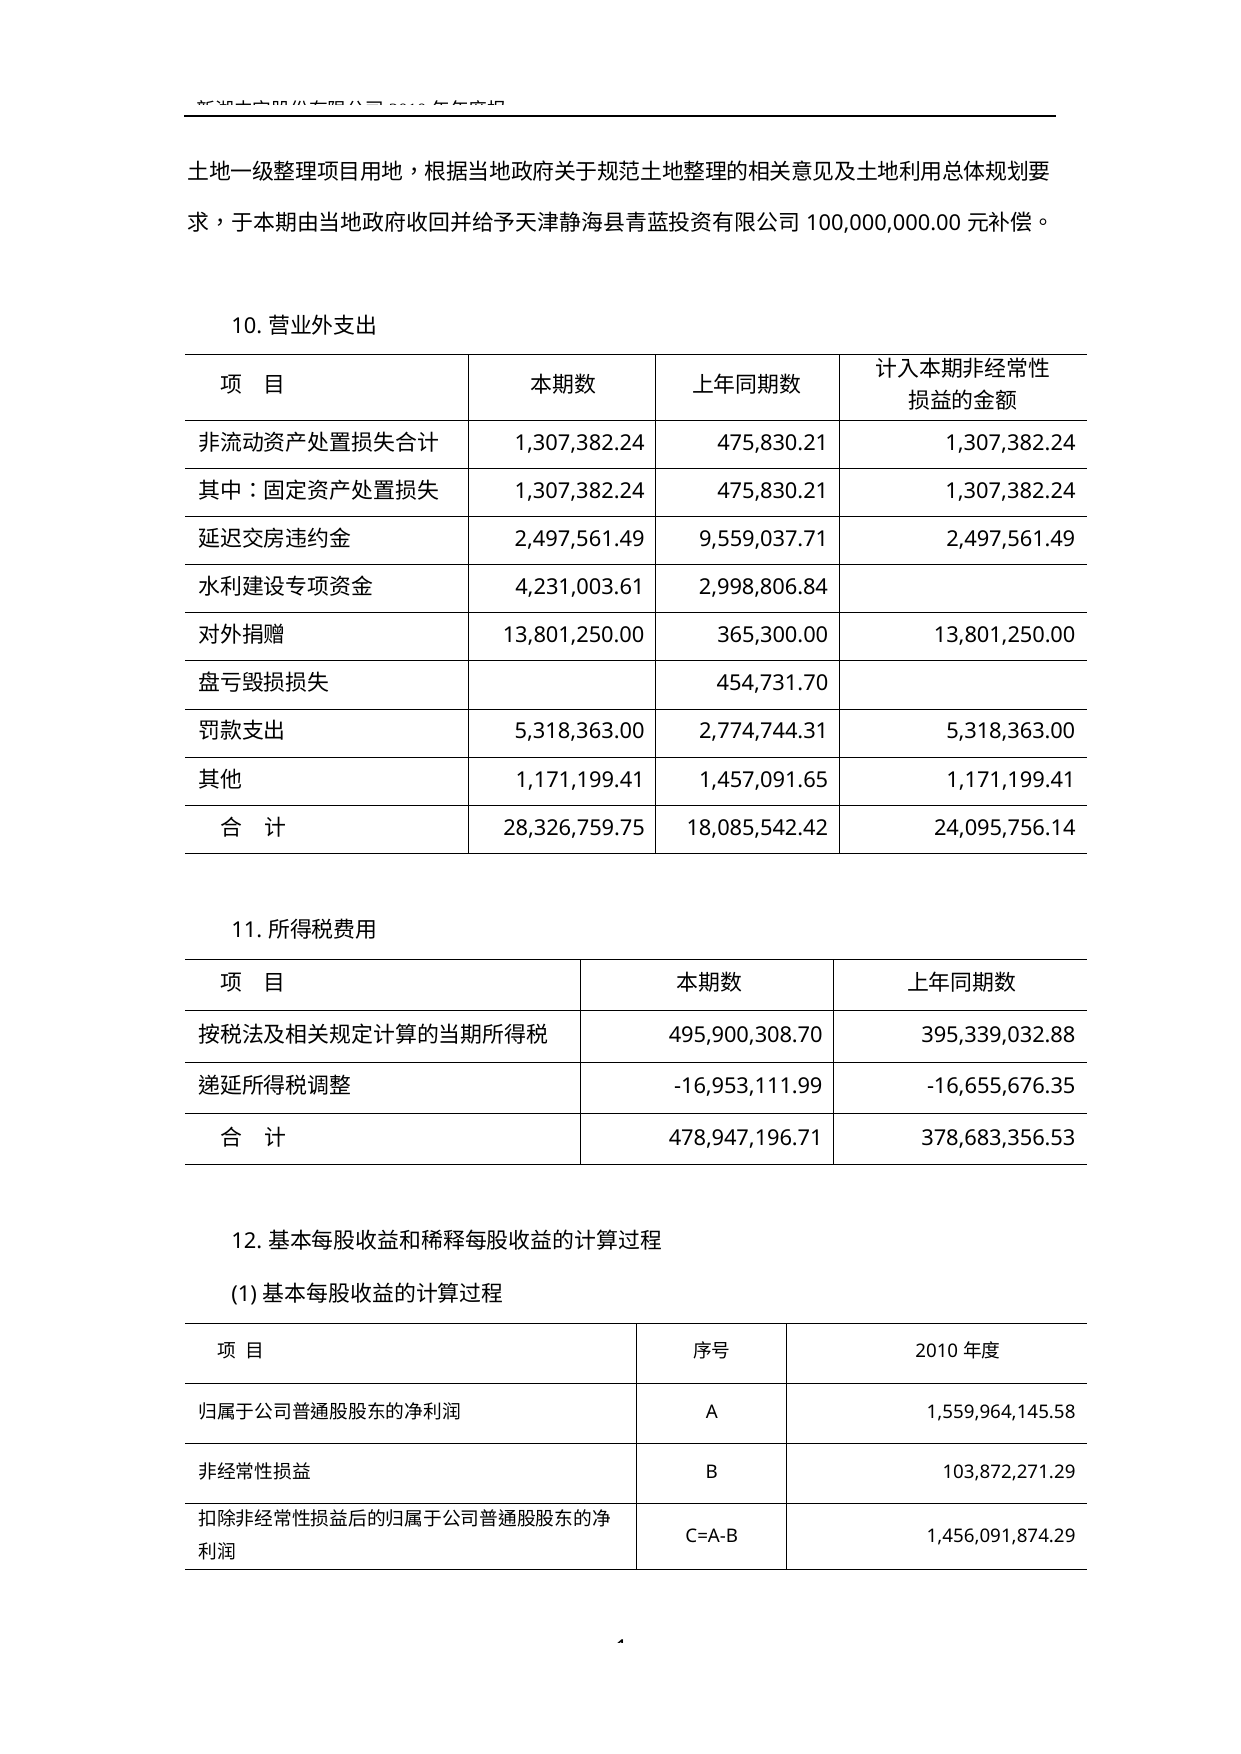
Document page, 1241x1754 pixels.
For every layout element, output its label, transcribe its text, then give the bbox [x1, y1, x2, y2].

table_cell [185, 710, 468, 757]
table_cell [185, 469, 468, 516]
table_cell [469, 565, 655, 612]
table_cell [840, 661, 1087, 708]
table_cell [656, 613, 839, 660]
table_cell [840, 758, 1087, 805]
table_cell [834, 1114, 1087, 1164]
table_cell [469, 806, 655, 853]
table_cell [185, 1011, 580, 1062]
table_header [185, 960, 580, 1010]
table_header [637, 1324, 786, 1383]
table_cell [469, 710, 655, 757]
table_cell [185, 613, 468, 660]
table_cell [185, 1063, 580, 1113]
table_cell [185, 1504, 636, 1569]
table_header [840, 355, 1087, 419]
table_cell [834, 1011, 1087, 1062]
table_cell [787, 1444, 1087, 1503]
text (1) 基本每股收益的计算过程 [231, 1278, 1053, 1308]
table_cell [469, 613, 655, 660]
text 土地一级整理项目用地，根据当地政府关于规范土地整理的相关意见及土地利用总体规划要 求，于本期由当地政府收回并给予天津静海县青蓝投资有限公司 100,000,000.00 元补偿。 [187, 156, 1054, 236]
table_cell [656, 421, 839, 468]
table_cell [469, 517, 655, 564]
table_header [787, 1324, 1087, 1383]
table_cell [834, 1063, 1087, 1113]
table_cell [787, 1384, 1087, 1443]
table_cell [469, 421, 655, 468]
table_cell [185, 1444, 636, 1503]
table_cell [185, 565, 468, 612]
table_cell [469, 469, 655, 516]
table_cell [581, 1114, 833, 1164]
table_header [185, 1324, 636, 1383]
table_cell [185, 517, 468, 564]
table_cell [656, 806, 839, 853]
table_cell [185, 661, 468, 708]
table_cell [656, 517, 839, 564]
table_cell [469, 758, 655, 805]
text 10. 营业外支出 [231, 311, 1053, 340]
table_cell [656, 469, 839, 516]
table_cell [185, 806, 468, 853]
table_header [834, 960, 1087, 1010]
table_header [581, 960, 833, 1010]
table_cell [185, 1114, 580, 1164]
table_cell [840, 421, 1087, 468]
text 12. 基本每股收益和稀释每股收益的计算过程 [231, 1226, 1053, 1255]
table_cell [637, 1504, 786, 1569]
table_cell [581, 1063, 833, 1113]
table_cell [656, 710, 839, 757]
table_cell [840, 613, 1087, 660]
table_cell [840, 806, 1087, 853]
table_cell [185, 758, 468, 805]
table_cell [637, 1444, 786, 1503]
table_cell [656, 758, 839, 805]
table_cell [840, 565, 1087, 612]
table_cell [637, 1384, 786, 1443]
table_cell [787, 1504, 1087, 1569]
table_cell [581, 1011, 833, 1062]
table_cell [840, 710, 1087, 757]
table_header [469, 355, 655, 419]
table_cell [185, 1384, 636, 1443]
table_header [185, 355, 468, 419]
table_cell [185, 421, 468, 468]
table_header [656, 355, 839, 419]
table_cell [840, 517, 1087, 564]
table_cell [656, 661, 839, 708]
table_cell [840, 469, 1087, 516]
text 11. 所得税费用 [231, 914, 1053, 944]
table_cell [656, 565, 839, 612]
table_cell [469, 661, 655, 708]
